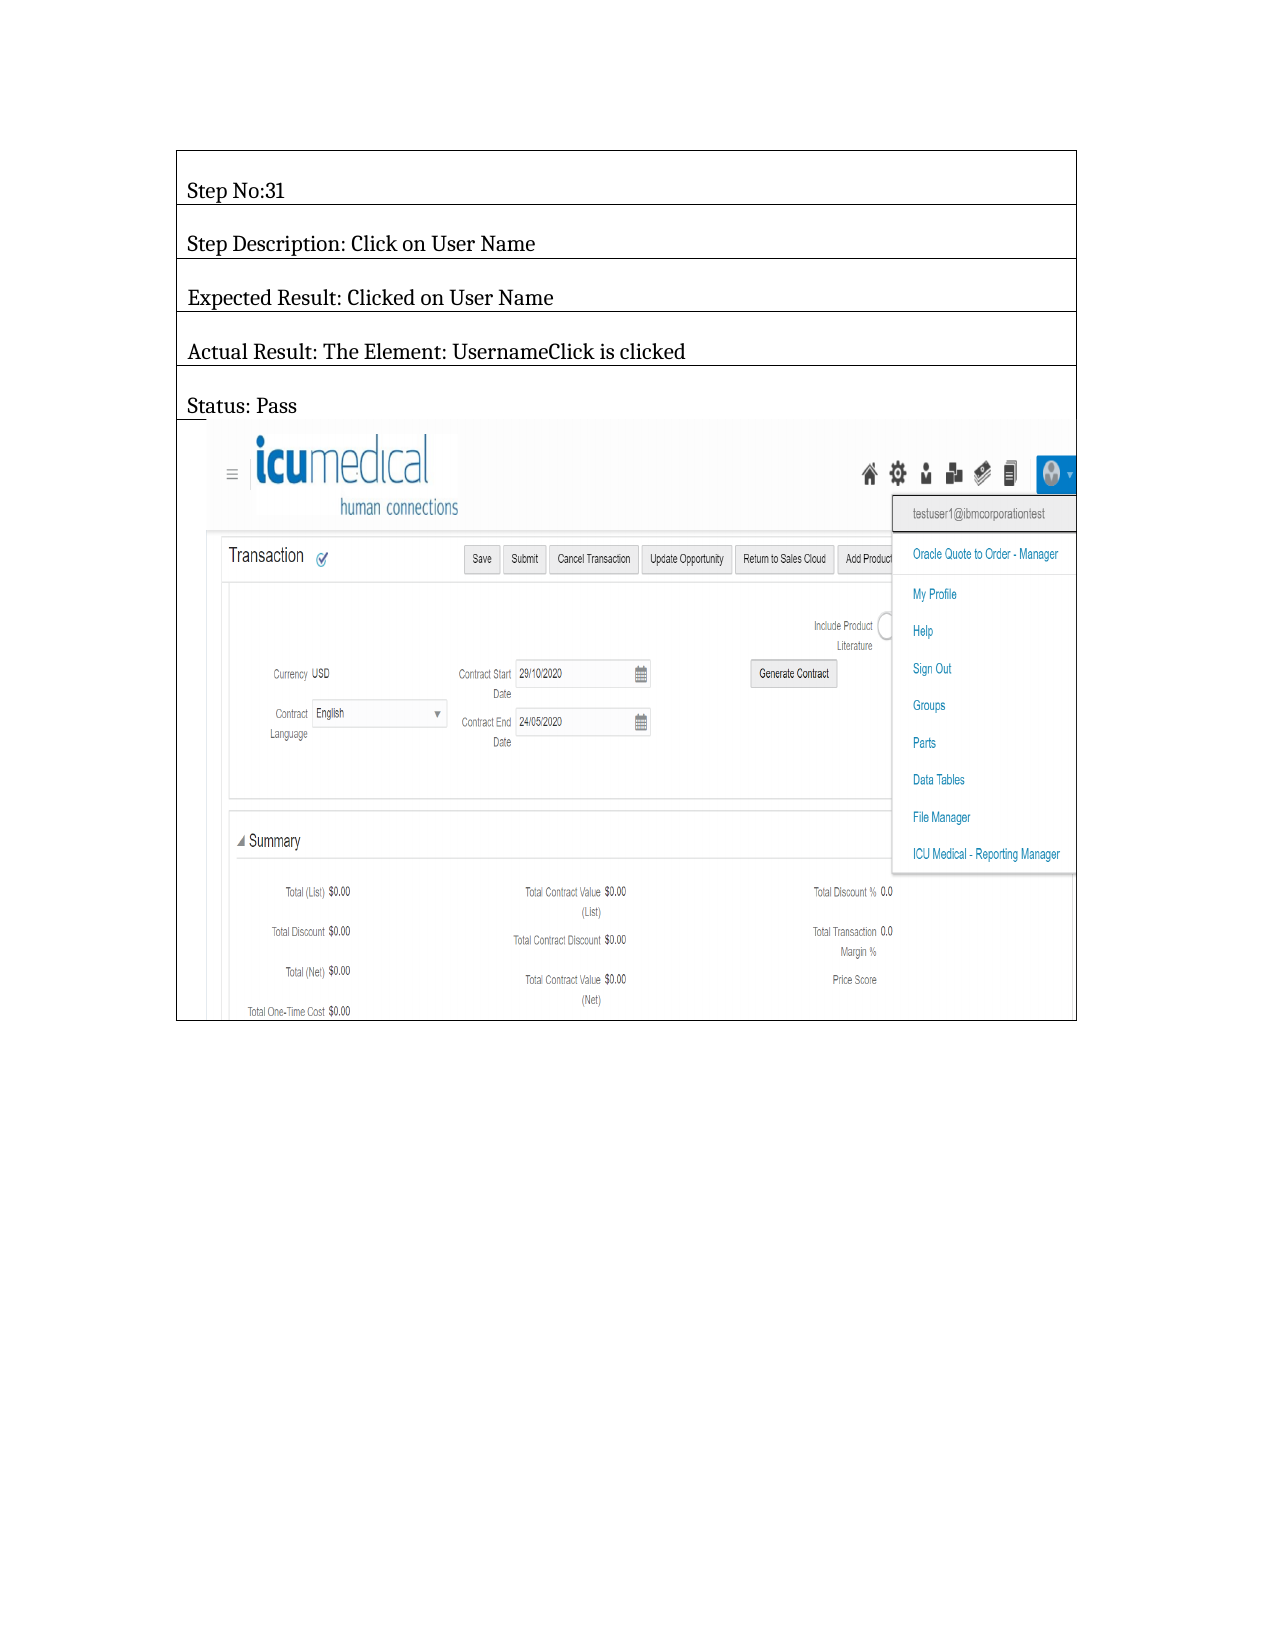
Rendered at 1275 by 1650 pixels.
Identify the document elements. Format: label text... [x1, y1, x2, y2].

picture [206, 419, 1077, 1020]
table_cell Actual Result: The Element: UsernameClick is clicked [177, 312, 1076, 365]
table_cell Expected Result: Clicked on User Name [177, 259, 1076, 311]
table_cell Status: Pass [177, 366, 1076, 419]
table_cell Step Description: Click on User Name [177, 205, 1076, 257]
table_cell [177, 420, 206, 1020]
table_header Step No:31 [177, 151, 1076, 204]
